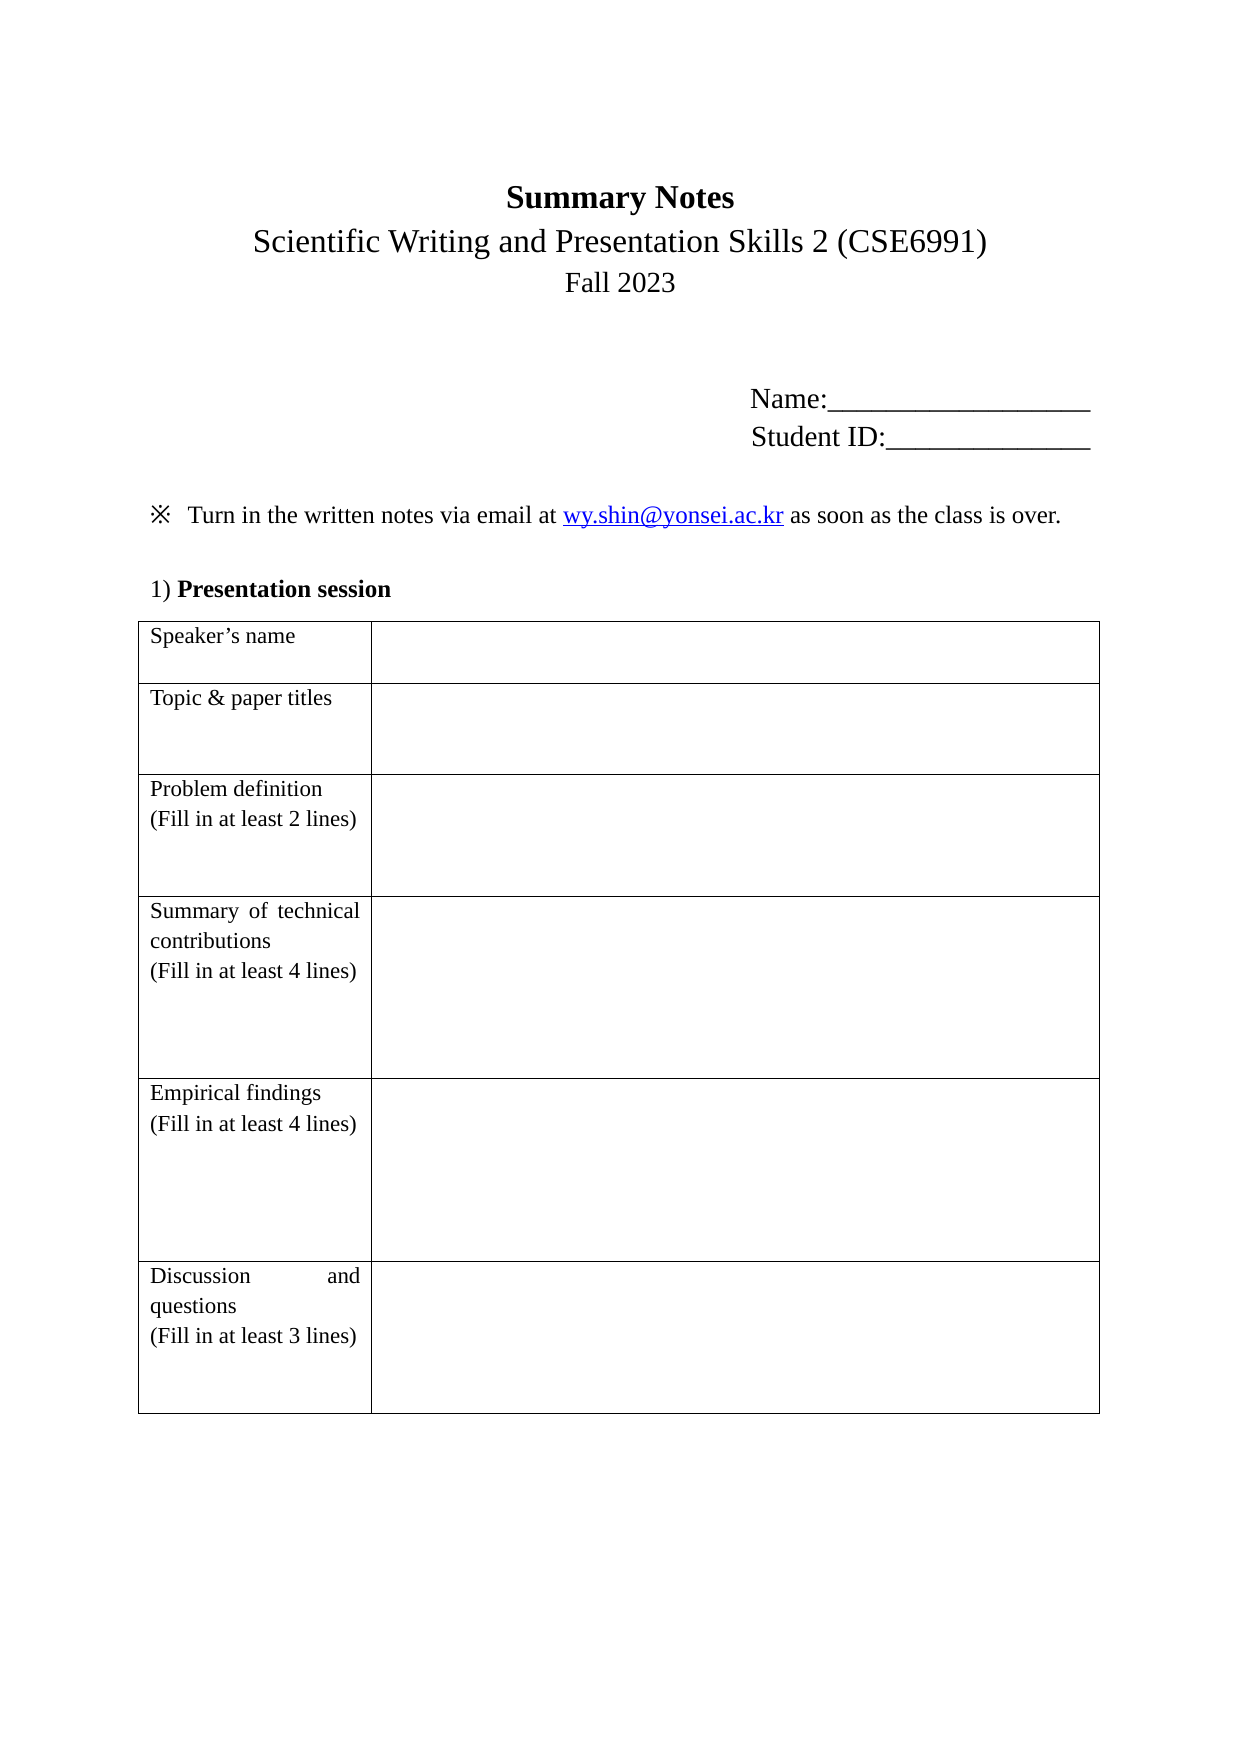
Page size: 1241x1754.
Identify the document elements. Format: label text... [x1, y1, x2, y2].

table_cell Problem definition (Fill in at least 2 lines) [139, 775, 371, 896]
table_cell [372, 684, 1099, 774]
table_cell Summary of technical contributions (Fill in at least 4 lines) [139, 897, 371, 1078]
text Name:__________________ [150, 381, 1090, 414]
text 1) Presentation session [150, 574, 1090, 603]
text Summary Notes [150, 177, 1090, 216]
table_cell Discussion and questions (Fill in at least 3 lines) [139, 1262, 371, 1413]
table_header Speaker’s name [139, 622, 371, 682]
table_cell [372, 1079, 1099, 1261]
table_cell [372, 775, 1099, 896]
list Turn in the written notes via email at wy.shin@yonsei.ac.kr as soon as the class is over. [150, 497, 1090, 531]
table_cell [372, 1262, 1099, 1413]
text Student ID:______________ [150, 419, 1090, 453]
table_cell Topic & paper titles [139, 684, 371, 774]
table_cell Empirical findings (Fill in at least 4 lines) [139, 1079, 371, 1261]
table_cell [372, 897, 1099, 1078]
table_header [372, 622, 1099, 682]
text Fall 2023 [150, 265, 1090, 299]
text Scientific Writing and Presentation Skills 2 (CSE6991) [150, 221, 1090, 259]
